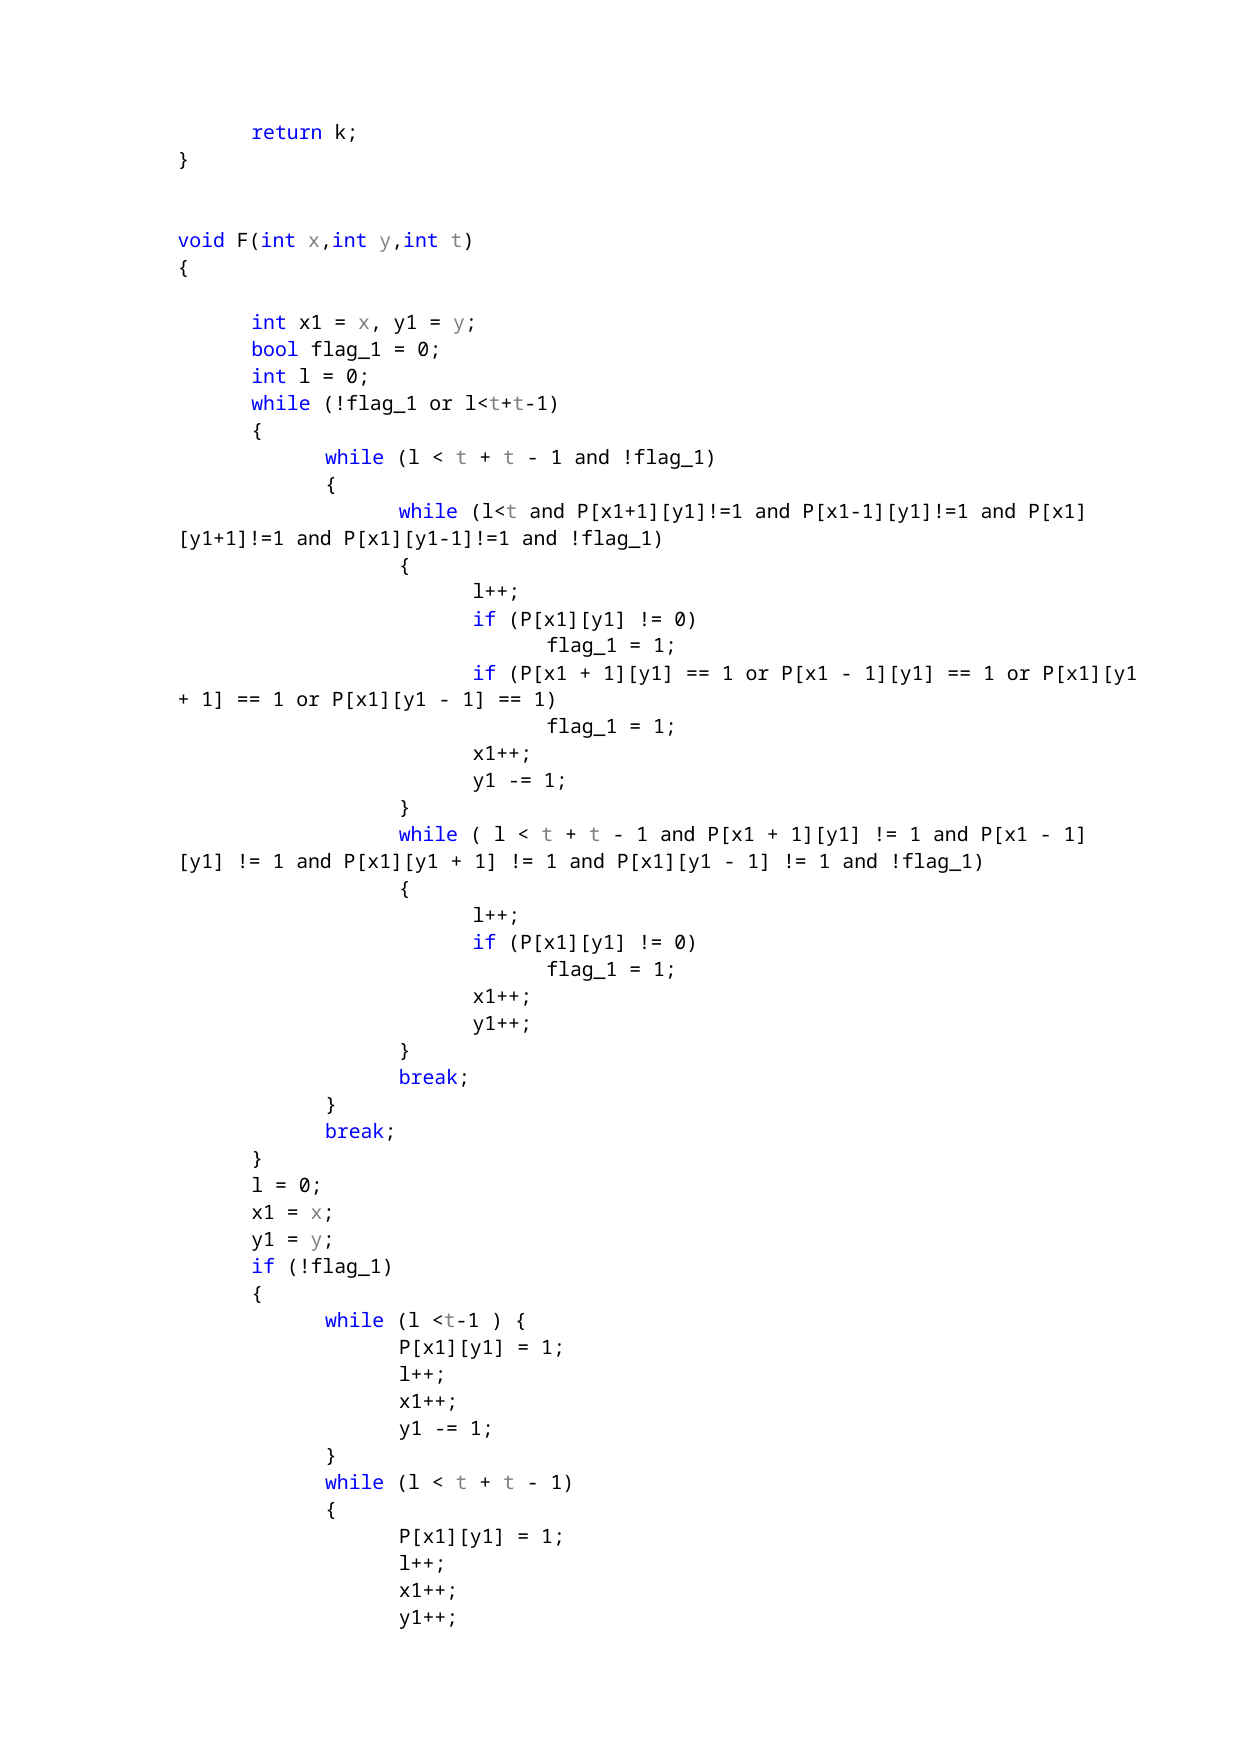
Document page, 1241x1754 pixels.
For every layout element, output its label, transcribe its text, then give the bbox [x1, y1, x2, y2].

text x1 = x; [177, 1198, 1152, 1225]
text { [177, 1495, 1152, 1522]
text return k; [177, 118, 1152, 145]
text l++; [177, 1360, 1152, 1387]
text y1 -= 1; [177, 1414, 1152, 1441]
text bool flag_1 = 0; [177, 335, 1152, 362]
text l++; [177, 578, 1152, 605]
text P[x1][y1] = 1; [177, 1333, 1152, 1360]
text int l = 0; [177, 362, 1152, 389]
text y1++; [177, 1603, 1152, 1630]
text y1 = y; [177, 1225, 1152, 1252]
text if (!flag_1) [177, 1252, 1152, 1279]
text while (l<t and P[x1+1][y1]!=1 and P[x1-1][y1]!=1 and P[x1][y1+1]!=1 and P[x1][y1-1]!=1 and !flag_1) [177, 497, 1152, 551]
text flag_1 = 1; [177, 956, 1152, 982]
text int x1 = x, y1 = y; [177, 308, 1152, 335]
text if (P[x1][y1] != 0) [177, 605, 1152, 632]
text } [177, 794, 1152, 821]
text y1 -= 1; [177, 767, 1152, 794]
text { [177, 470, 1152, 497]
text } [177, 1036, 1152, 1063]
text { [177, 253, 1152, 280]
text } [177, 1090, 1152, 1117]
text flag_1 = 1; [177, 713, 1152, 740]
text { [177, 1279, 1152, 1306]
text flag_1 = 1; [177, 632, 1152, 659]
text { [177, 416, 1152, 443]
text P[x1][y1] = 1; [177, 1522, 1152, 1549]
text x1++; [177, 740, 1152, 767]
text l = 0; [177, 1171, 1152, 1198]
text x1++; [177, 1387, 1152, 1414]
text } [177, 1144, 1152, 1171]
text } [177, 1441, 1152, 1468]
text while ( l < t + t - 1 and P[x1 + 1][y1] != 1 and P[x1 - 1][y1] != 1 and P[x1][y1 + 1] != 1 and P[x1][y1 - 1] != 1 and !flag_1) [177, 821, 1152, 874]
text while (l <t-1 ) { [177, 1306, 1152, 1333]
text while (l < t + t - 1 and !flag_1) [177, 443, 1152, 470]
text { [177, 874, 1152, 902]
text break; [177, 1063, 1152, 1090]
text l++; [177, 902, 1152, 928]
text if (P[x1][y1] != 0) [177, 928, 1152, 956]
text l++; [177, 1549, 1152, 1576]
text x1++; [177, 1576, 1152, 1603]
text while (!flag_1 or l<t+t-1) [177, 389, 1152, 416]
text if (P[x1 + 1][y1] == 1 or P[x1 - 1][y1] == 1 or P[x1][y1 + 1] == 1 or P[x1][y1 - 1] == 1) [177, 659, 1152, 713]
text x1++; [177, 982, 1152, 1009]
text break; [177, 1117, 1152, 1144]
text while (l < t + t - 1) [177, 1468, 1152, 1495]
text void F(int x,int y,int t) [177, 226, 1152, 253]
text { [177, 551, 1152, 578]
text } [177, 145, 1152, 172]
text y1++; [177, 1009, 1152, 1036]
